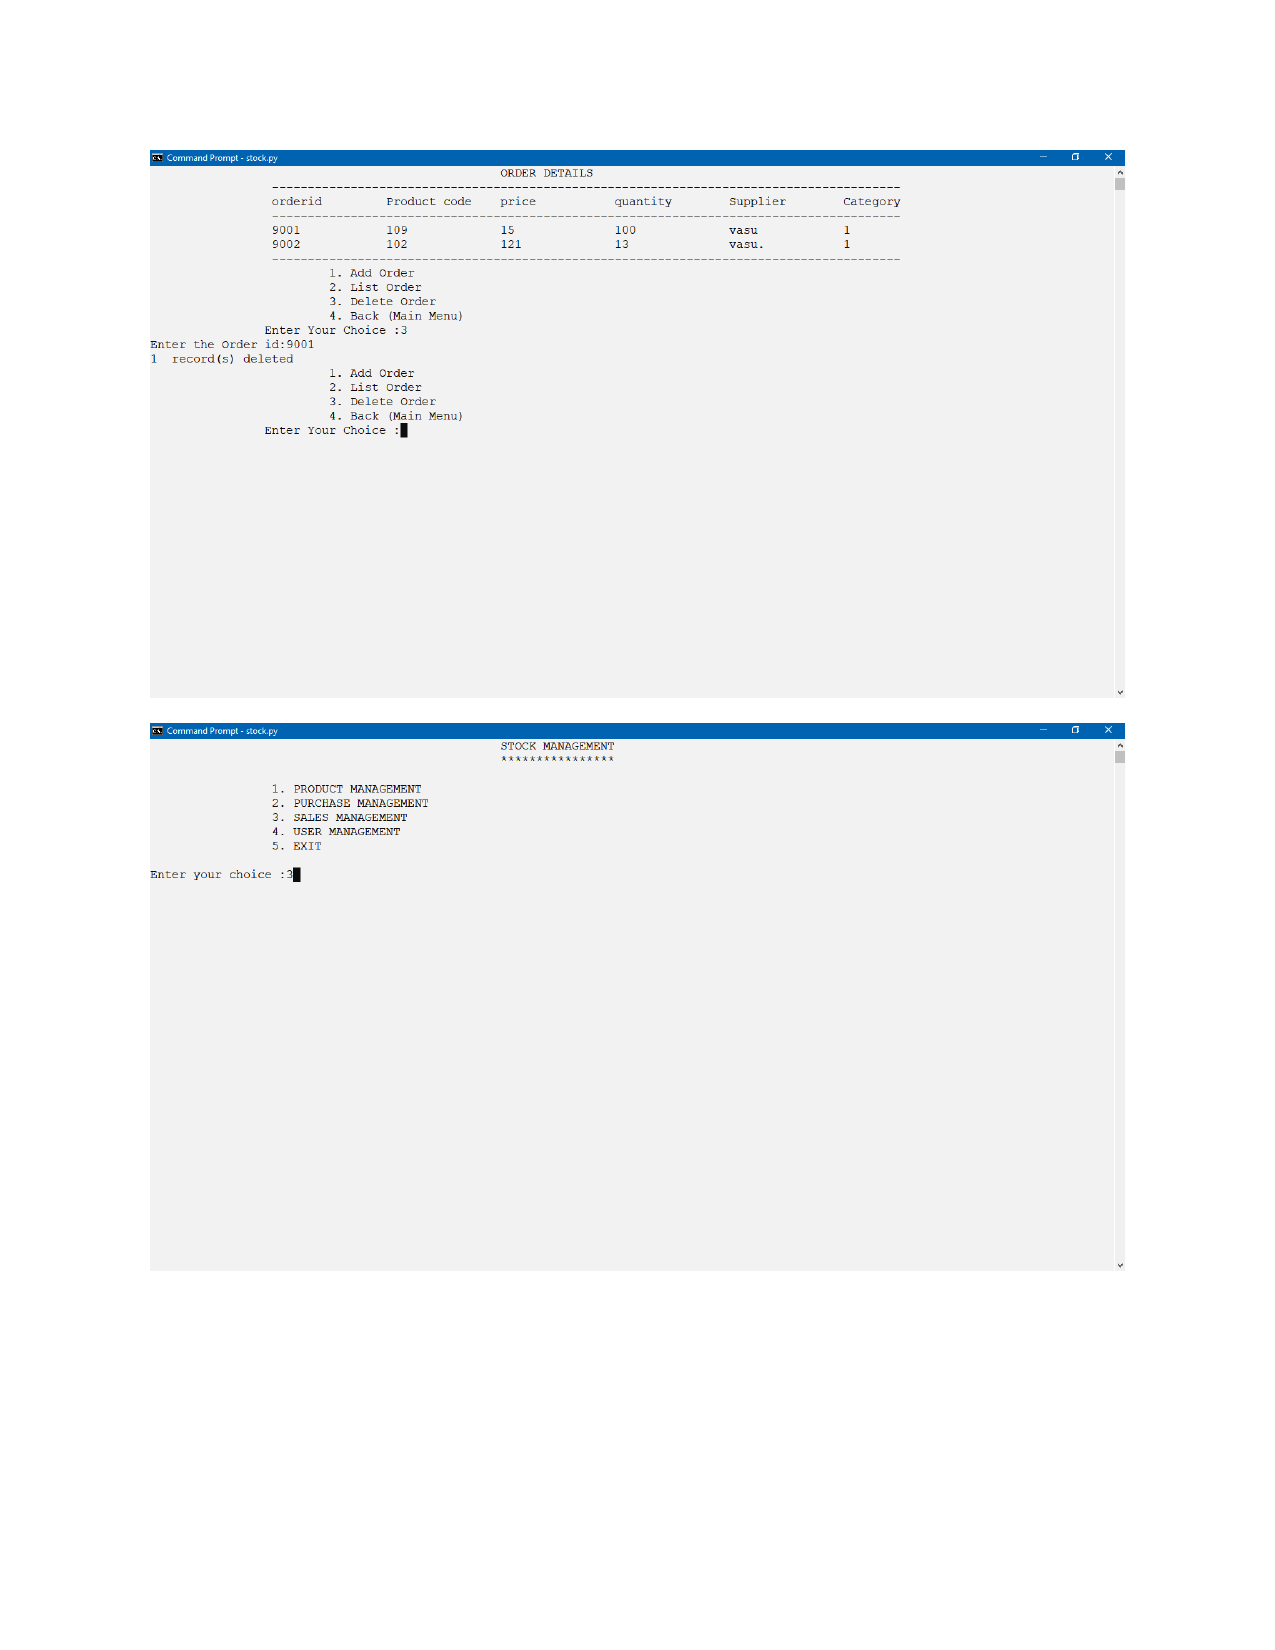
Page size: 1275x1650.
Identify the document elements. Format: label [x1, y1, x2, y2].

picture [150, 723, 1125, 1271]
picture [150, 150, 1125, 698]
